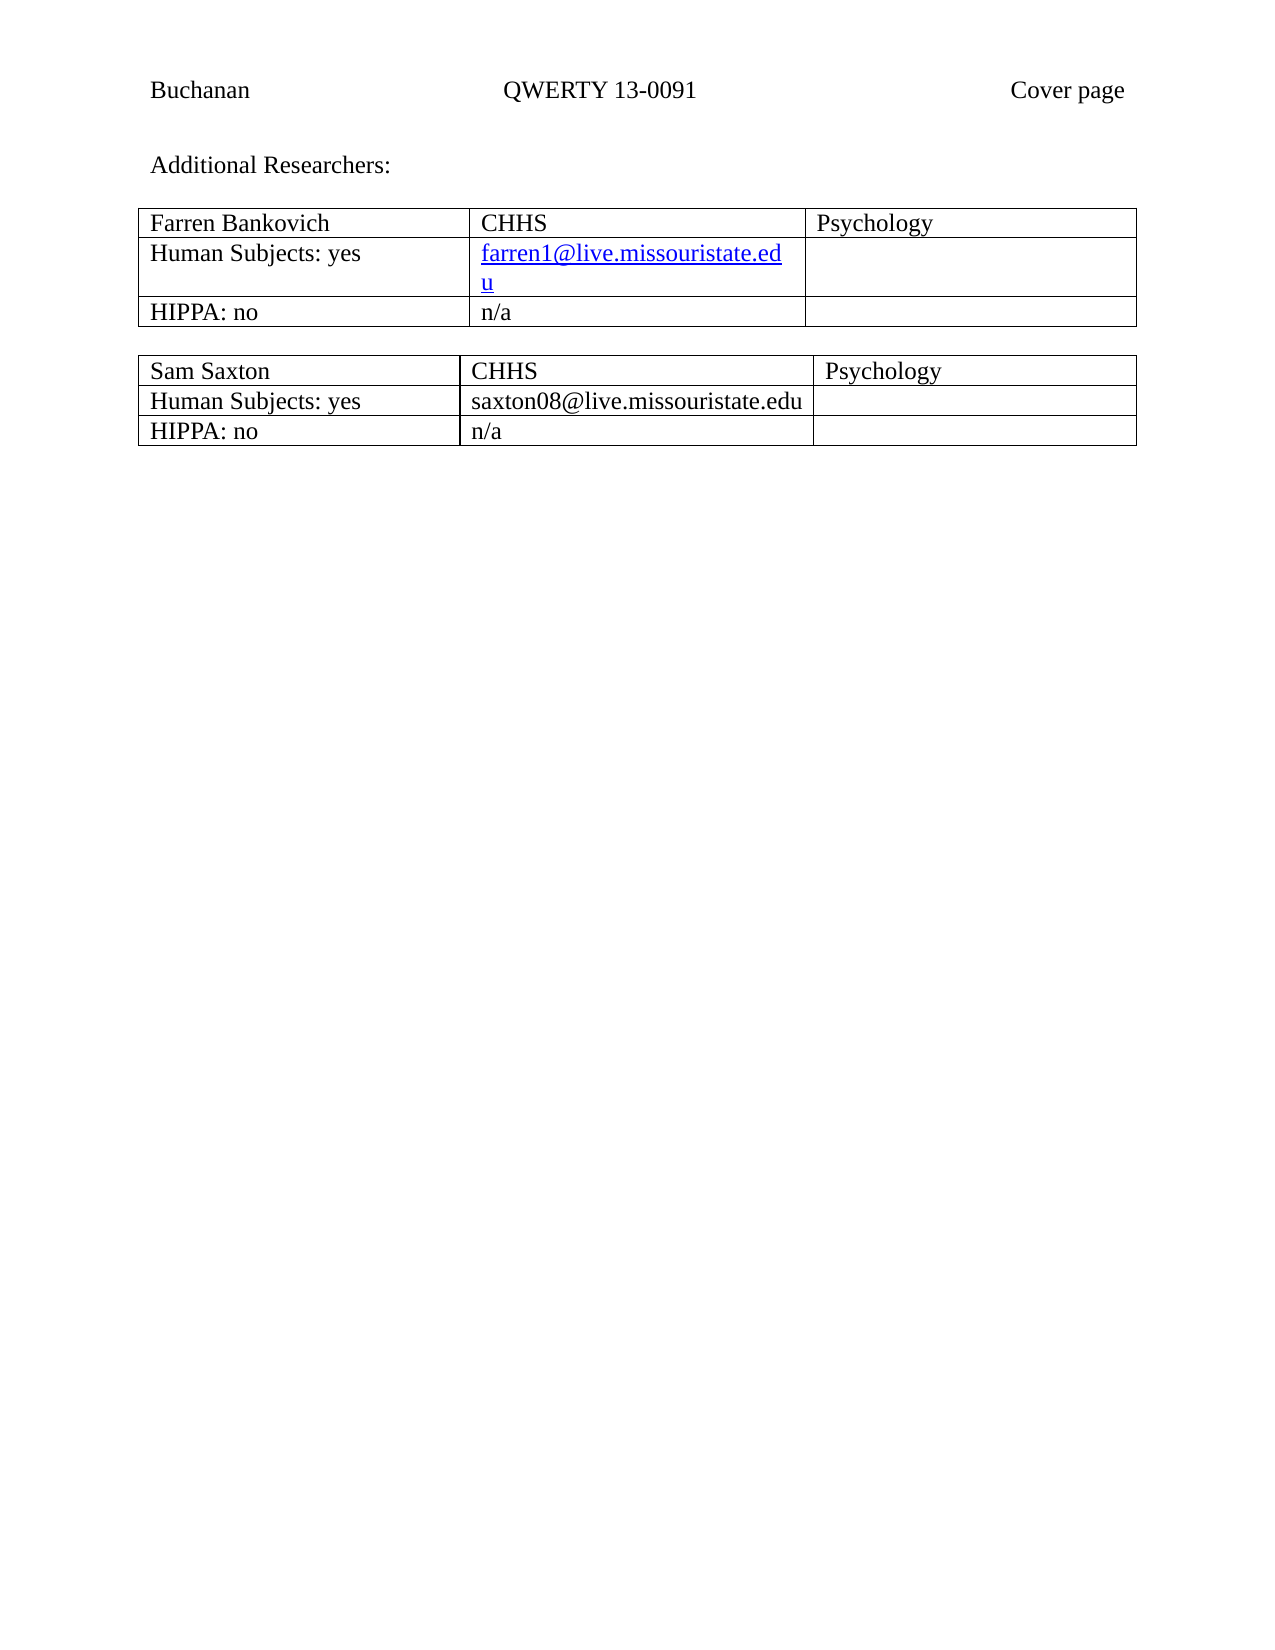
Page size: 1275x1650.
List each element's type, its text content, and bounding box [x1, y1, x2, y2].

table_cell Human Subjects: yes [139, 386, 459, 415]
table_cell [806, 297, 1136, 326]
table_cell [814, 416, 1136, 445]
table_cell Human Subjects: yes [139, 238, 469, 296]
table_cell HIPPA: no [139, 416, 459, 445]
table_header Farren Bankovich [139, 209, 469, 237]
table_header CHHS [461, 356, 813, 385]
table_header Psychology [806, 209, 1136, 237]
table_header CHHS [470, 209, 805, 237]
table_header Sam Saxton [139, 356, 459, 385]
table_cell farren1@live.missouristate.edu [470, 238, 805, 296]
table_cell [814, 386, 1136, 415]
table_cell n/a [470, 297, 805, 326]
table_cell saxton08@live.missouristate.edu [461, 386, 813, 415]
text Additional Researchers: [150, 150, 1125, 179]
table_header Psychology [814, 356, 1136, 385]
table_cell [806, 238, 1136, 296]
table_cell HIPPA: no [139, 297, 469, 326]
table_cell n/a [461, 416, 813, 445]
